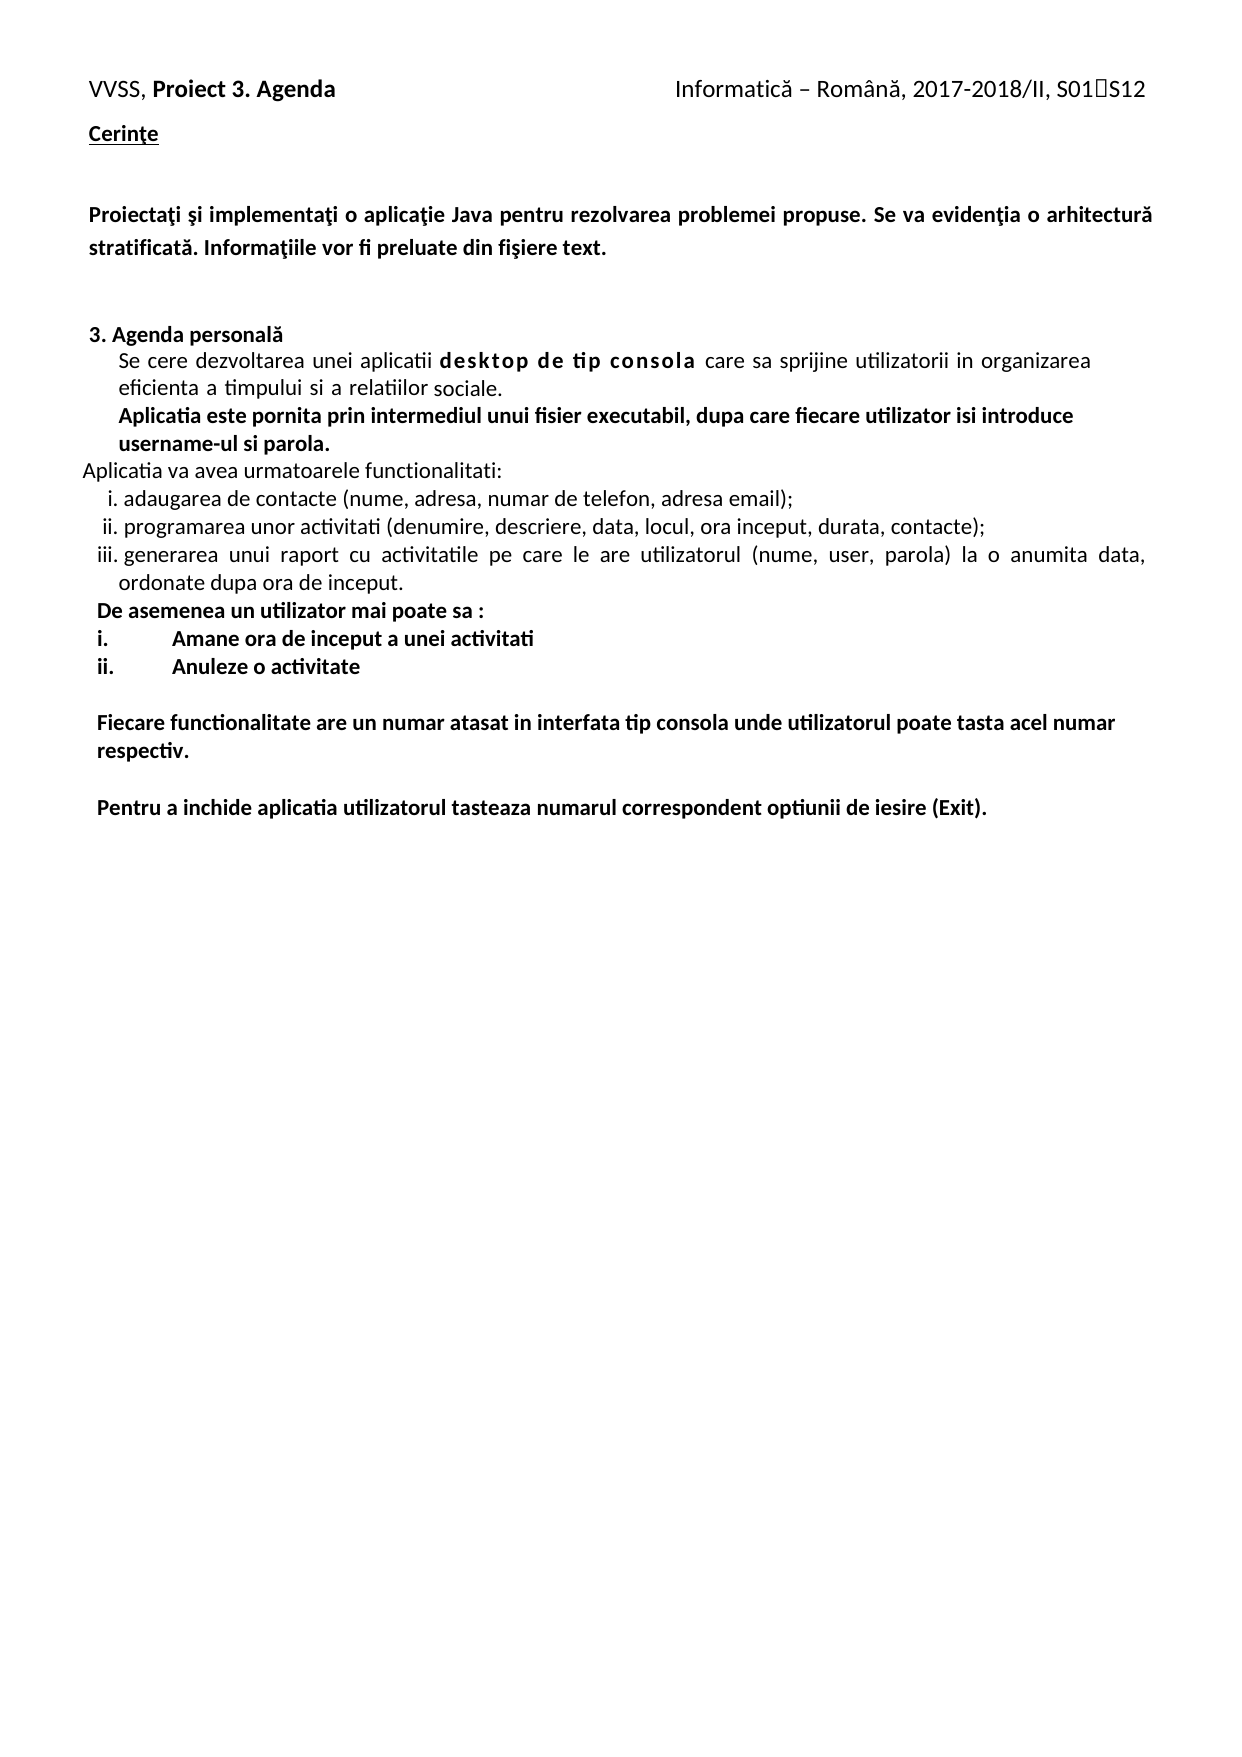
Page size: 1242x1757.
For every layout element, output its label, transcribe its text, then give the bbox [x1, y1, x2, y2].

text Pentru a inchide aplicatia utilizatorul tasteaza numarul correspondent optiunii de iesire (Exit). [97, 793, 1150, 821]
text Cerinţe [89, 120, 1164, 147]
text Proiectaţi şi implementaţi o aplicaţie Java pentru rezolvarea problemei propuse. Se va evidenţia o arhitectură stratificată. Informaţiile vor fi preluate din fişiere text. [89, 201, 1156, 261]
text 3. Agenda personală [89, 320, 1164, 348]
text Aplicatia va avea urmatoarele functionalitati: [77, 456, 1164, 484]
text iii. generarea unui raport cu activitatile pe care le are utilizatorul (nume, user, parola) la o anumita data, ordonate dupa ora de inceput. [97, 540, 1150, 596]
list Anuleze o activitate [97, 652, 1150, 681]
text ii. programarea unor activitati (denumire, descriere, data, locul, ora inceput, durata, contacte); [102, 512, 1164, 540]
text Aplicatia este pornita prin intermediul unui fisier executabil, dupa care fiecare utilizator isi introduce username-ul si parola. [118, 402, 1164, 456]
list Amane ora de inceput a unei activitati [97, 624, 1150, 652]
text De asemenea un utilizator mai poate sa : [97, 596, 1150, 624]
text VVSS, Proiect 3. Agenda Informatică – Română, 2017-2018/II, S01S12 [89, 71, 1164, 105]
text Fiecare functionalitate are un numar atasat in interfata tip consola unde utilizatorul poate tasta acel numar respectiv. [97, 708, 1150, 764]
text Se cere dezvoltarea unei aplicatii desktop de tip consola care sa sprijine utilizatorii in organizarea eficienta a timpului si a relatiilor sociale. [118, 348, 1164, 402]
text i. adaugarea de contacte (nume, adresa, numar de telefon, adresa email); [107, 484, 1164, 512]
